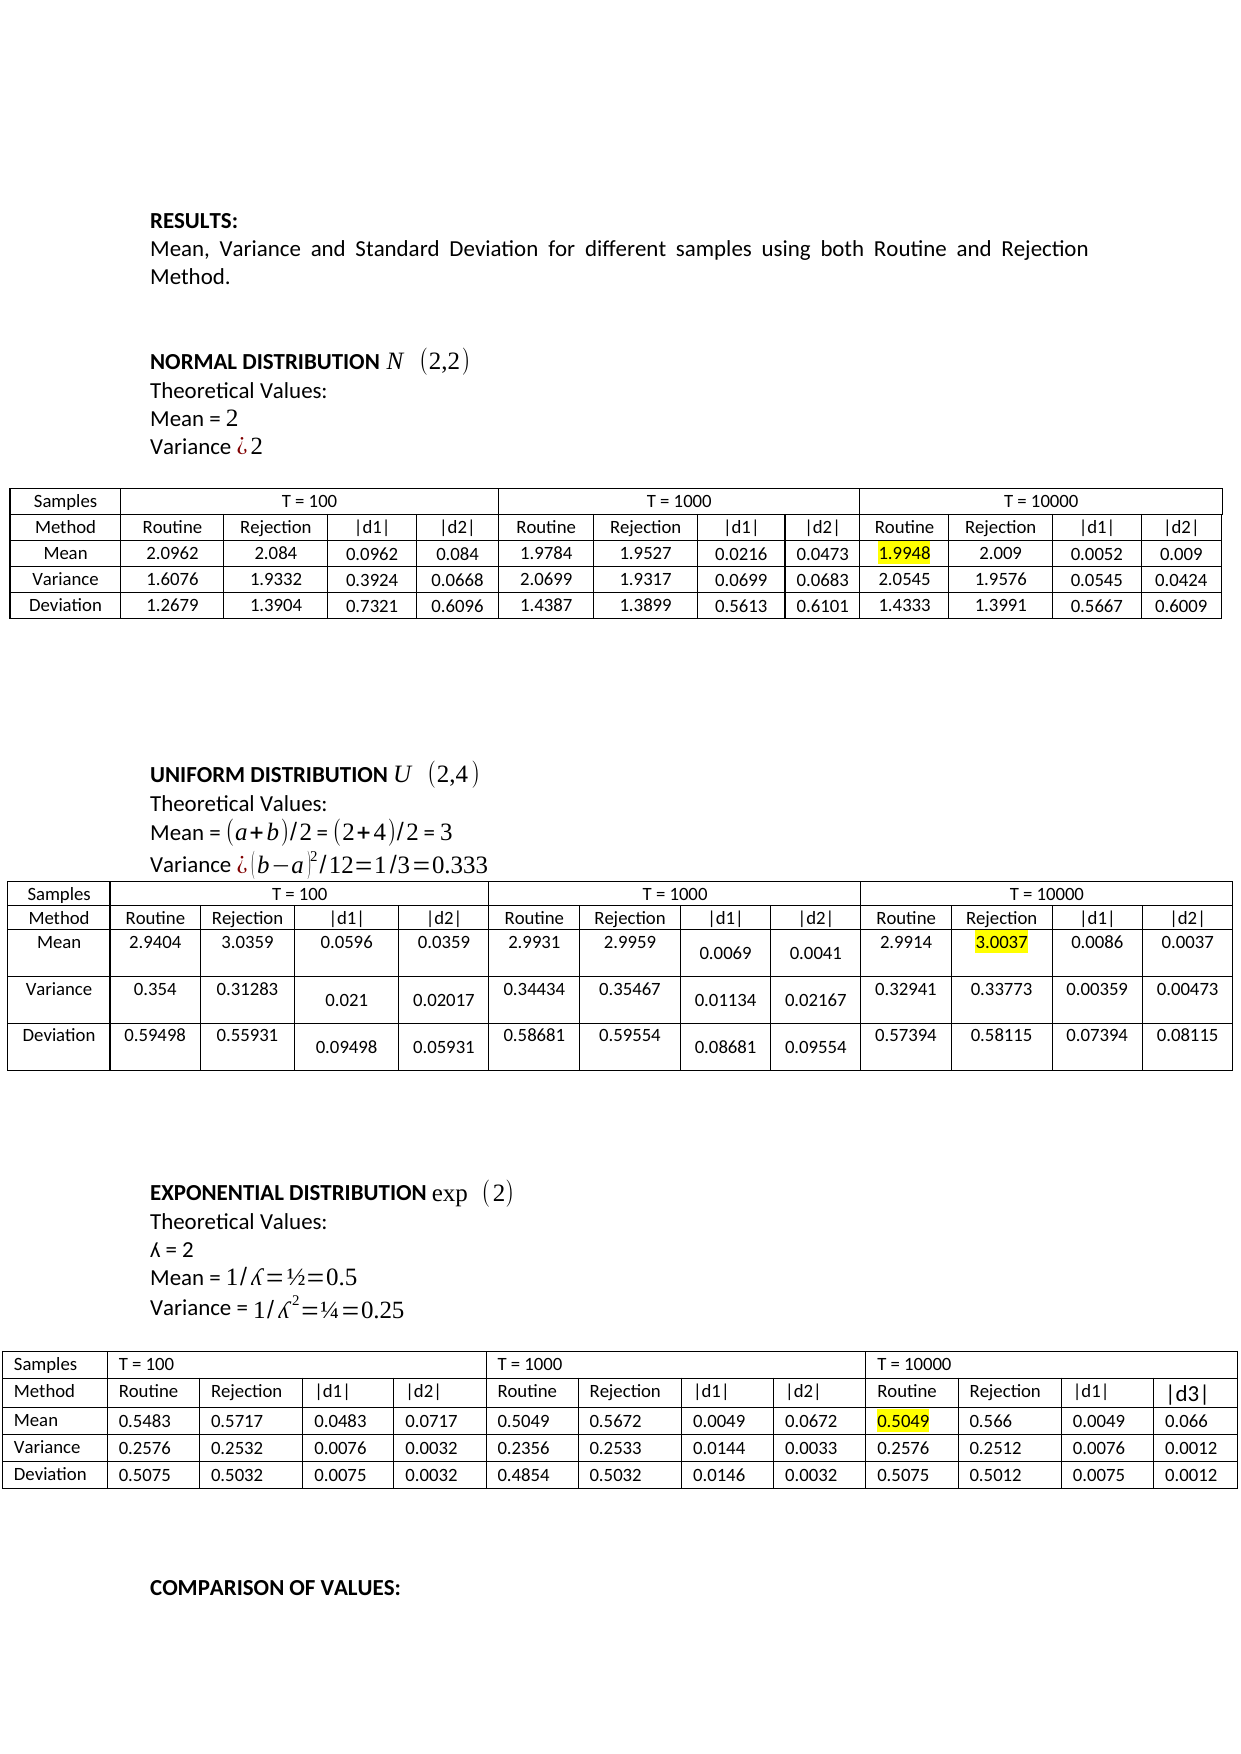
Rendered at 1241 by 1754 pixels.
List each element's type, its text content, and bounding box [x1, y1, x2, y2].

table_cell 1.3991 [949, 593, 1052, 618]
text Theoretical Values: [150, 1207, 1090, 1236]
table_cell 1.9332 [224, 567, 327, 592]
table_cell 0.0216 [698, 541, 784, 566]
text Variance [150, 432, 1090, 460]
table_cell 3.0359 [201, 930, 294, 976]
text Mean = [150, 404, 1090, 432]
table_cell 0.5613 [698, 593, 784, 618]
table_cell Routine [866, 1379, 958, 1407]
table_cell 0.59498 [111, 1024, 200, 1069]
table_cell 1.9317 [594, 567, 697, 592]
table_cell 0.0033 [774, 1435, 865, 1461]
table_cell |d2| [394, 1379, 486, 1407]
table_cell 0.0483 [303, 1408, 393, 1434]
table_cell |d1| [295, 906, 398, 929]
table_cell 0.566 [959, 1408, 1061, 1434]
table_cell 0.0012 [1154, 1462, 1237, 1488]
table_cell 0.2356 [487, 1435, 578, 1461]
text Theoretical Values: [150, 376, 1090, 404]
table_cell |d2| [774, 1379, 865, 1407]
table_cell |d1| [1053, 906, 1142, 929]
table_cell 0.5667 [1053, 593, 1141, 618]
table_cell 0.0075 [303, 1462, 393, 1488]
table_cell 0.02167 [771, 977, 860, 1023]
text Mean = = = [150, 817, 1090, 847]
table_cell 0.33773 [952, 977, 1052, 1023]
text Mean = [150, 1263, 1090, 1292]
table_header T = 1000 [499, 489, 859, 514]
table_cell 0.34434 [489, 977, 579, 1023]
table_cell 0.09554 [771, 1024, 860, 1069]
table_cell |d1| [1062, 1379, 1153, 1407]
table_cell Mean [8, 930, 109, 976]
table_cell 0.07394 [1053, 1024, 1142, 1069]
table_cell 0.01134 [681, 977, 770, 1023]
table_cell 0.0069 [681, 930, 770, 976]
table_cell 0.57394 [861, 1024, 951, 1069]
table_cell |d1| [682, 1379, 773, 1407]
table_cell |d1| [698, 515, 784, 540]
table_cell 2.0545 [860, 567, 948, 592]
table_cell 1.9576 [949, 567, 1052, 592]
table_cell Deviation [3, 1462, 107, 1488]
table_cell 0.0076 [303, 1435, 393, 1461]
table_cell 0.0672 [774, 1408, 865, 1434]
table_cell |d2| [771, 906, 860, 929]
table_cell Rejection [224, 515, 327, 540]
table_cell 0.2532 [200, 1435, 302, 1461]
table_cell |d1| [681, 906, 770, 929]
table_cell 0.0075 [1062, 1462, 1153, 1488]
table_cell Rejection [959, 1379, 1061, 1407]
table_cell 2.9931 [489, 930, 579, 976]
table_cell 0.0032 [394, 1462, 486, 1488]
table_header T = 10000 [860, 489, 1222, 514]
table_cell 0.5075 [108, 1462, 199, 1488]
table_cell |d3| [1154, 1379, 1237, 1407]
table_cell 0.0683 [786, 567, 859, 592]
table_cell 0.02017 [399, 977, 488, 1023]
table_cell 3.0037 [952, 930, 1052, 976]
table_cell 0.2533 [579, 1435, 681, 1461]
table_cell 0.2512 [959, 1435, 1061, 1461]
table_cell 0.5717 [200, 1408, 302, 1434]
table_cell Routine [111, 906, 200, 929]
table_cell 0.0359 [399, 930, 488, 976]
table_cell 0.5049 [866, 1408, 958, 1434]
text Mean, Variance and Standard Deviation for different samples using both Routine and Rejection Method. [150, 234, 1090, 290]
table_cell 0.354 [111, 977, 200, 1023]
table_cell 1.9784 [499, 541, 593, 566]
table_cell Method [11, 515, 120, 540]
table_cell 0.0076 [1062, 1435, 1153, 1461]
table_cell 0.58681 [489, 1024, 579, 1069]
table_cell 1.9948 [860, 541, 948, 566]
table_cell 0.084 [417, 541, 498, 566]
table_cell 0.0032 [394, 1435, 486, 1461]
table_header T = 100 [121, 489, 498, 514]
table_cell 0.0012 [1154, 1435, 1237, 1461]
table_cell 0.0424 [1142, 567, 1221, 592]
table_cell 0.08681 [681, 1024, 770, 1069]
table_cell 0.0717 [394, 1408, 486, 1434]
table_cell 1.3904 [224, 593, 327, 618]
table_cell 2.9914 [861, 930, 951, 976]
table_cell |d2| [786, 515, 859, 540]
table_cell 1.4333 [860, 593, 948, 618]
text COMPARISON OF VALUES: [150, 1573, 1090, 1601]
table_cell 0.0032 [774, 1462, 865, 1488]
table_header Samples [3, 1352, 107, 1378]
table_cell 0.2576 [108, 1435, 199, 1461]
table_cell Routine [499, 515, 593, 540]
table_cell 0.0041 [771, 930, 860, 976]
table_cell 0.59554 [580, 1024, 680, 1069]
table_cell 2.0962 [121, 541, 223, 566]
table_cell 0.0146 [682, 1462, 773, 1488]
text ʎ = 2 [150, 1236, 1090, 1263]
table_cell Rejection [949, 515, 1052, 540]
table_cell Routine [121, 515, 223, 540]
table_cell 0.5049 [487, 1408, 578, 1434]
table_cell 2.9959 [580, 930, 680, 976]
table_cell 0.066 [1154, 1408, 1237, 1434]
table_cell Variance [8, 977, 109, 1023]
text RESULTS: [150, 206, 1090, 234]
table_cell 2.084 [224, 541, 327, 566]
table_cell 2.9404 [111, 930, 200, 976]
table_cell |d1| [1053, 515, 1141, 540]
table_header T = 1000 [487, 1352, 865, 1378]
table_cell Rejection [594, 515, 697, 540]
table_cell 0.5012 [959, 1462, 1061, 1488]
table_header T = 10000 [866, 1352, 1237, 1378]
table_cell 0.0699 [698, 567, 784, 592]
table_cell 0.0049 [682, 1408, 773, 1434]
table_header T = 10000 [861, 882, 1232, 905]
table_cell 1.2679 [121, 593, 223, 618]
table_cell Rejection [201, 906, 294, 929]
table_cell 0.6009 [1142, 593, 1221, 618]
table_cell Routine [860, 515, 948, 540]
table_cell Rejection [952, 906, 1052, 929]
table_cell 0.0144 [682, 1435, 773, 1461]
table_header T = 100 [108, 1352, 486, 1378]
table_cell Deviation [8, 1024, 109, 1069]
table_cell Deviation [11, 593, 120, 618]
table_cell Variance [11, 567, 120, 592]
table_cell |d2| [1143, 906, 1232, 929]
table_cell Rejection [580, 906, 680, 929]
table_cell 0.09498 [295, 1024, 398, 1069]
text Variance [150, 847, 1090, 881]
table_cell 0.0037 [1143, 930, 1232, 976]
text Variance = [150, 1292, 1090, 1323]
text NORMAL DISTRIBUTION [150, 346, 1090, 376]
table_cell 0.08115 [1143, 1024, 1232, 1069]
table_cell 0.00359 [1053, 977, 1142, 1023]
table_cell Routine [108, 1379, 199, 1407]
table_cell 0.5672 [579, 1408, 681, 1434]
table_cell |d1| [303, 1379, 393, 1407]
table_cell |d2| [417, 515, 498, 540]
table_cell 0.009 [1142, 541, 1221, 566]
table_cell 0.0086 [1053, 930, 1142, 976]
table_cell |d1| [328, 515, 416, 540]
table_cell 1.3899 [594, 593, 697, 618]
table_cell 0.6096 [417, 593, 498, 618]
table_cell 0.6101 [786, 593, 859, 618]
table_cell 0.05931 [399, 1024, 488, 1069]
table_header T = 1000 [489, 882, 860, 905]
table_cell 0.0962 [328, 541, 416, 566]
table_cell Variance [3, 1435, 107, 1461]
table_cell |d2| [1142, 515, 1221, 540]
table_cell 0.5032 [579, 1462, 681, 1488]
table_header Samples [8, 882, 109, 905]
table_cell Rejection [579, 1379, 681, 1407]
table_cell 0.35467 [580, 977, 680, 1023]
text UNIFORM DISTRIBUTION [150, 759, 1090, 789]
table_cell 0.3924 [328, 567, 416, 592]
table_cell 2.0699 [499, 567, 593, 592]
table_cell 0.4854 [487, 1462, 578, 1488]
table_cell |d2| [399, 906, 488, 929]
table_header Samples [11, 489, 120, 514]
table_cell 0.55931 [201, 1024, 294, 1069]
table_cell 1.4387 [499, 593, 593, 618]
table_cell 0.021 [295, 977, 398, 1023]
table_cell 0.58115 [952, 1024, 1052, 1069]
table_cell 0.5483 [108, 1408, 199, 1434]
table_cell 0.32941 [861, 977, 951, 1023]
table_cell 0.31283 [201, 977, 294, 1023]
table_cell 0.0052 [1053, 541, 1141, 566]
table_cell 0.2576 [866, 1435, 958, 1461]
table_header T = 100 [111, 882, 488, 905]
text Theoretical Values: [150, 789, 1090, 817]
table_cell 0.0596 [295, 930, 398, 976]
table_cell 0.0668 [417, 567, 498, 592]
table_cell 1.9527 [594, 541, 697, 566]
table_cell 0.5075 [866, 1462, 958, 1488]
table_cell Routine [861, 906, 951, 929]
table_cell 0.0473 [786, 541, 859, 566]
table_cell Mean [3, 1408, 107, 1434]
table_cell Method [3, 1379, 107, 1407]
table_cell 0.0545 [1053, 567, 1141, 592]
table_cell Mean [11, 541, 120, 566]
table_cell Routine [489, 906, 579, 929]
text EXPONENTIAL DISTRIBUTION [150, 1177, 1090, 1207]
table_cell Routine [487, 1379, 578, 1407]
table_cell 1.6076 [121, 567, 223, 592]
table_cell 2.009 [949, 541, 1052, 566]
table_cell 0.00473 [1143, 977, 1232, 1023]
table_cell Method [8, 906, 109, 929]
table_cell Rejection [200, 1379, 302, 1407]
table_cell 0.0049 [1062, 1408, 1153, 1434]
table_cell 0.7321 [328, 593, 416, 618]
table_cell 0.5032 [200, 1462, 302, 1488]
